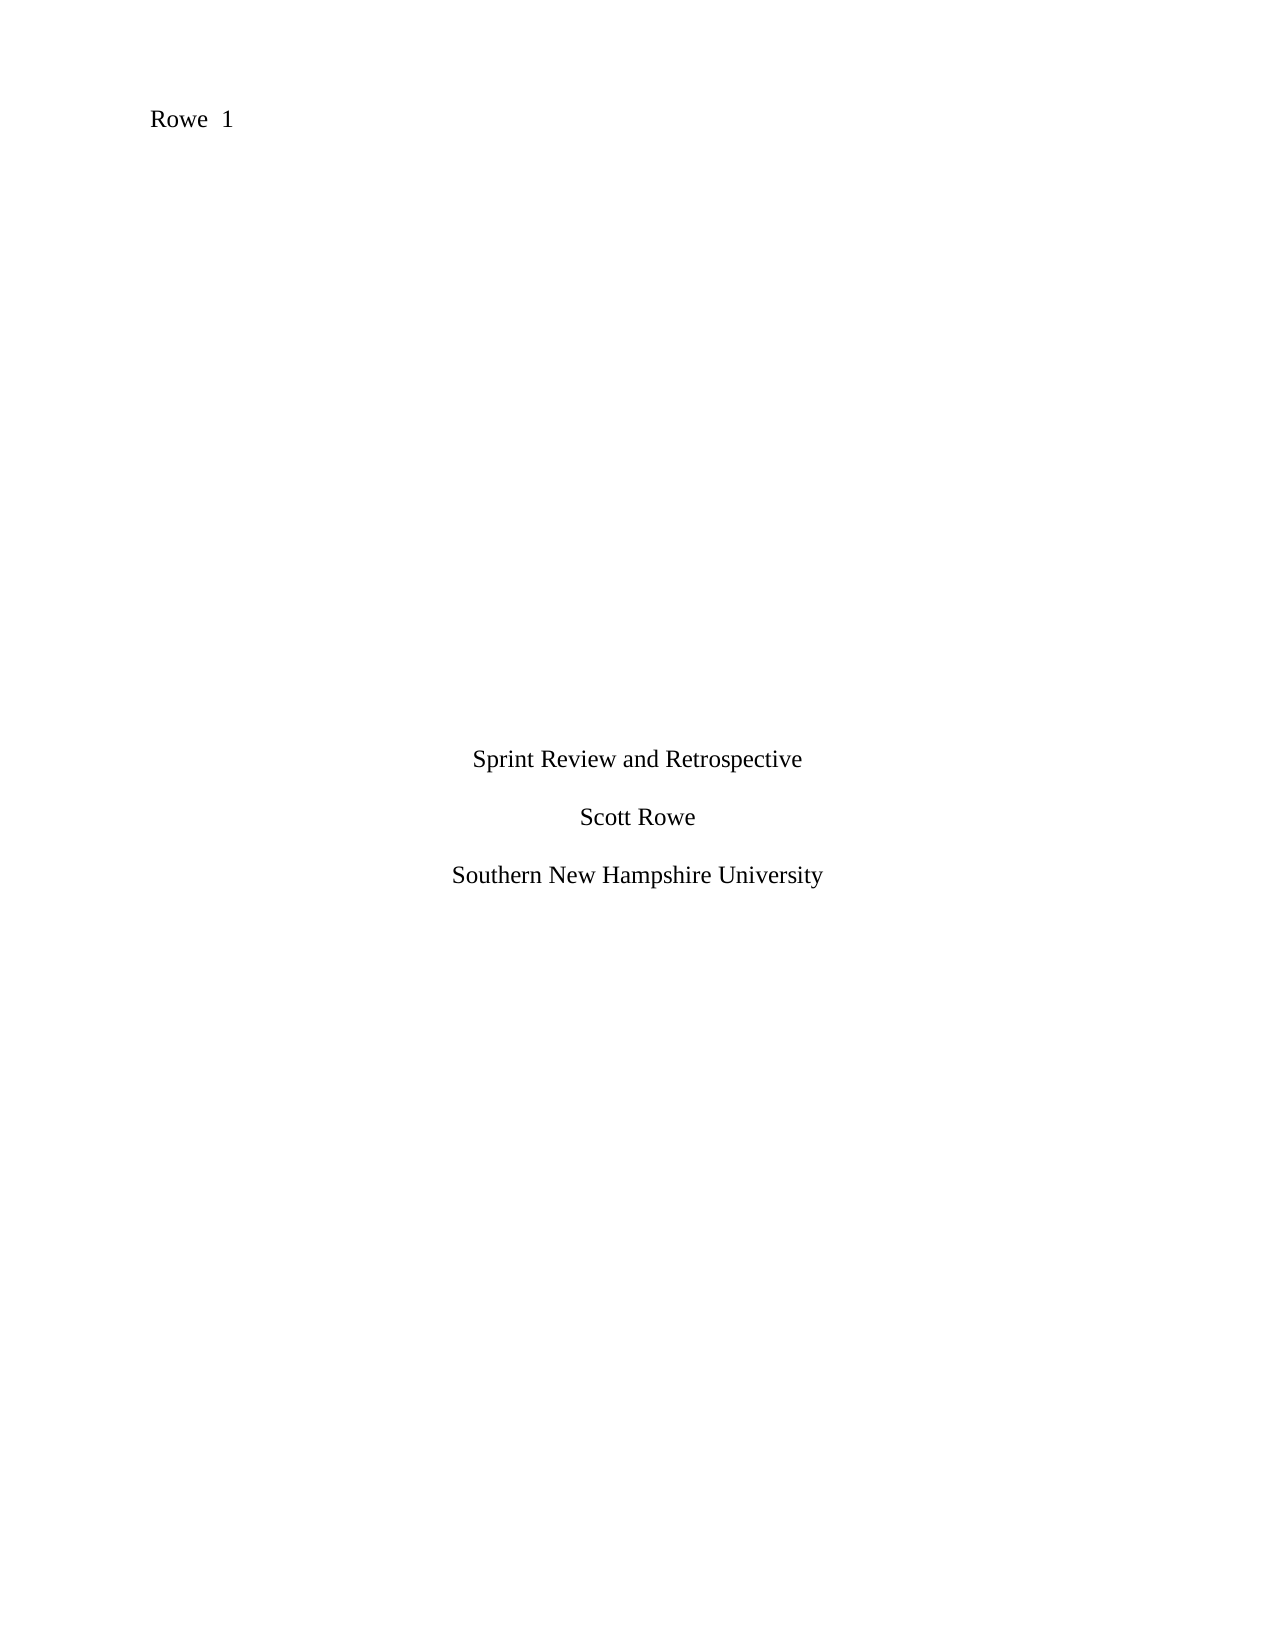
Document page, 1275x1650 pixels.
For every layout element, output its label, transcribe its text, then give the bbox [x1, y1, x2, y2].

subtitle Sprint Review and Retrospective [150, 743, 1125, 772]
subtitle Scott Rowe [150, 802, 1125, 831]
subtitle Southern New Hampshire University [150, 860, 1125, 889]
